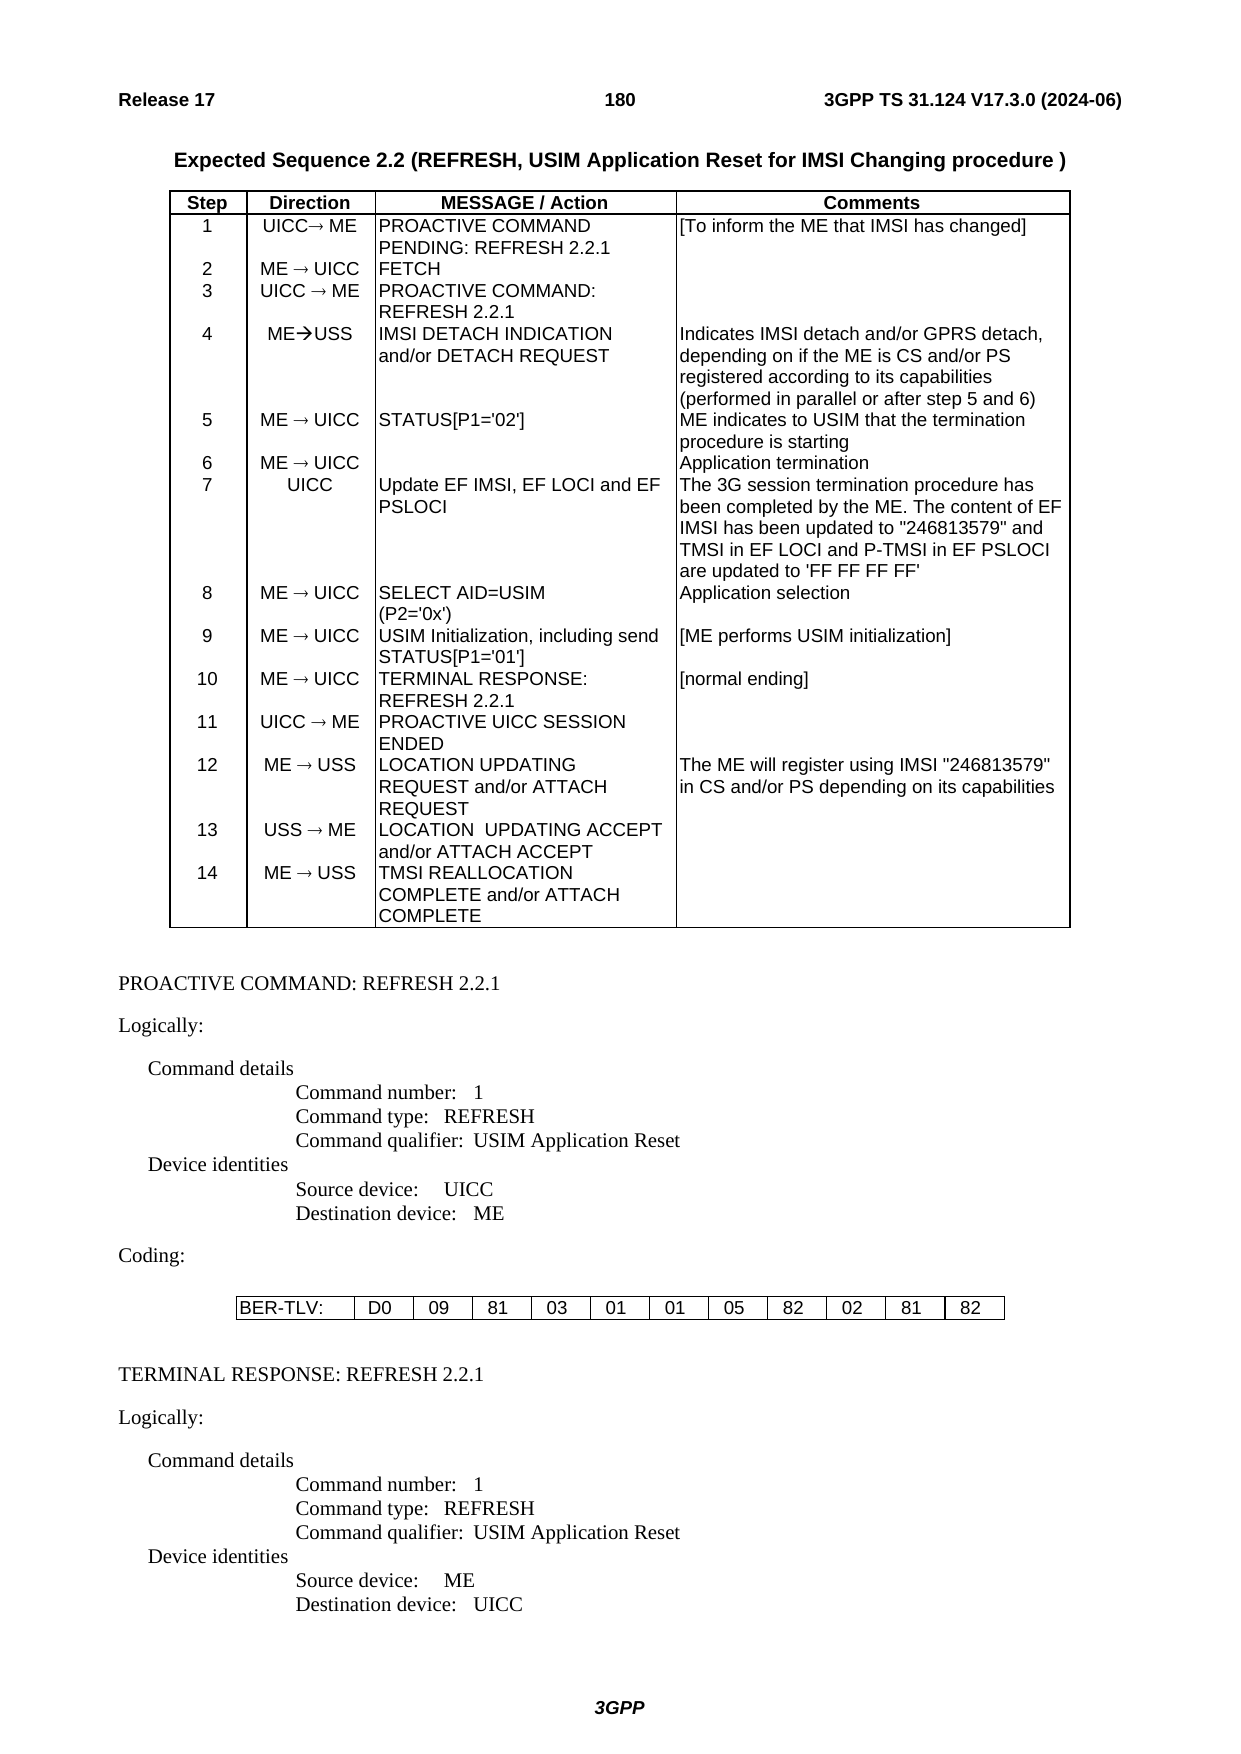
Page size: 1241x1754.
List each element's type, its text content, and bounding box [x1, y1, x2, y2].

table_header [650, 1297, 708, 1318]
text Logically: [118, 1405, 1122, 1429]
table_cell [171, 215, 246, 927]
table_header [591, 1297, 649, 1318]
text Command details [148, 1448, 1122, 1472]
text Logically: [118, 1013, 1122, 1037]
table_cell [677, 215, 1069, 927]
text Command number: 1 [148, 1080, 1122, 1104]
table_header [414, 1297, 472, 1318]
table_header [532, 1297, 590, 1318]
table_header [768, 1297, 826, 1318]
text Command type: REFRESH [148, 1496, 1122, 1520]
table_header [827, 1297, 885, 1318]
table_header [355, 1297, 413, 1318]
text Command number: 1 [148, 1472, 1122, 1496]
text Device identities [148, 1544, 1122, 1568]
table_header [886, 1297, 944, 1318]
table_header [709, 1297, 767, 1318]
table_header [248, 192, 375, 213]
text Destination device: UICC [148, 1592, 1122, 1616]
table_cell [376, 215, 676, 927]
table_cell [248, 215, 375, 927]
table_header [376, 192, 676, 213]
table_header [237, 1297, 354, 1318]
text Expected Sequence 2.2 (REFRESH, USIM Application Reset for IMSI Changing procedure ) [118, 147, 1122, 171]
text TERMINAL RESPONSE: REFRESH 2.2.1 [118, 1362, 1122, 1386]
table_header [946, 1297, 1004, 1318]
text Destination device: ME [148, 1201, 1122, 1224]
text Source device: UICC [148, 1176, 1122, 1201]
text Command qualifier: USIM Application Reset [148, 1128, 1122, 1152]
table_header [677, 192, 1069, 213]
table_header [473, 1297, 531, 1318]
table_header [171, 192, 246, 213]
text Device identities [148, 1152, 1122, 1176]
text Command type: REFRESH [148, 1104, 1122, 1128]
text Source device: ME [148, 1568, 1122, 1592]
text PROACTIVE COMMAND: REFRESH 2.2.1 [118, 971, 1122, 994]
text Command qualifier: USIM Application Reset [148, 1520, 1122, 1544]
text Command details [148, 1056, 1122, 1080]
text Coding: [118, 1243, 1122, 1267]
